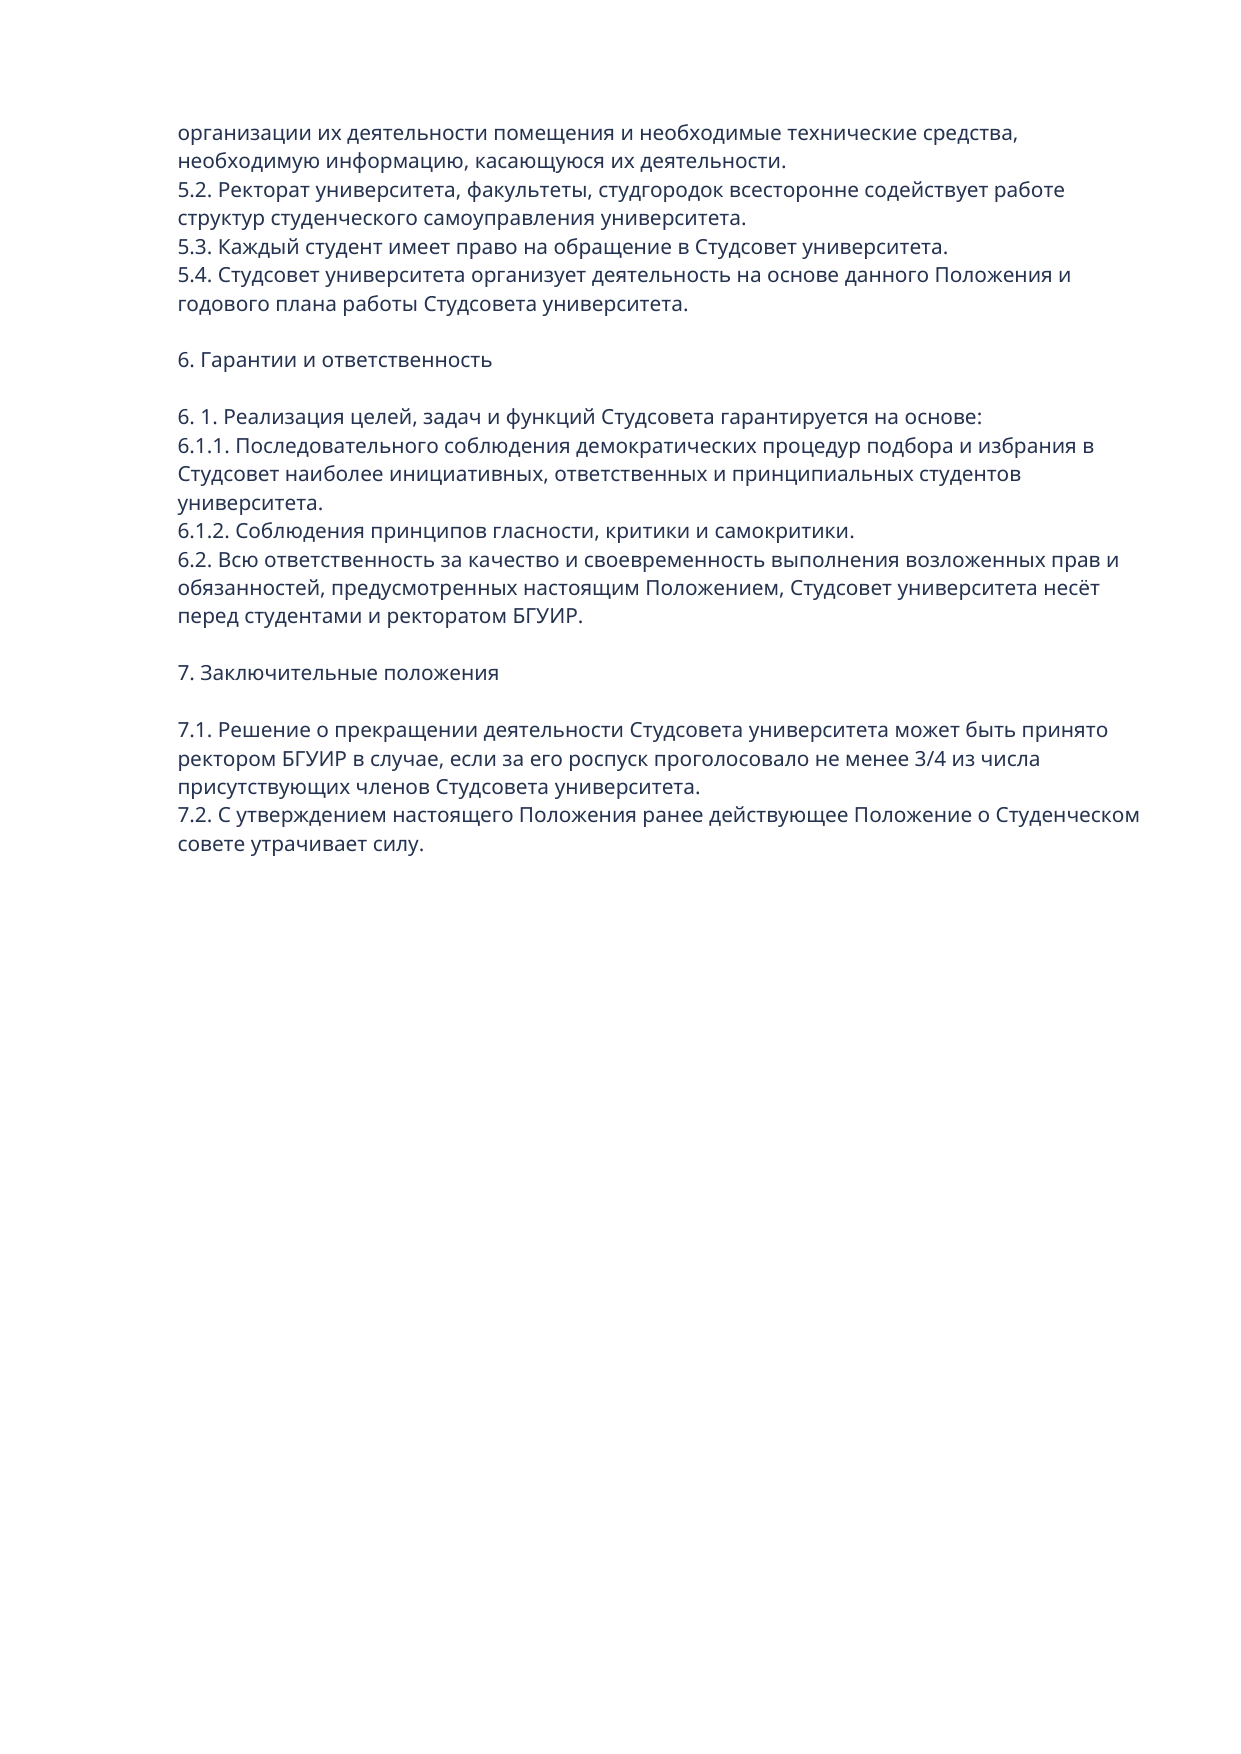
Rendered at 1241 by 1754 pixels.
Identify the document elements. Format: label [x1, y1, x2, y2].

text [177, 118, 1152, 857]
